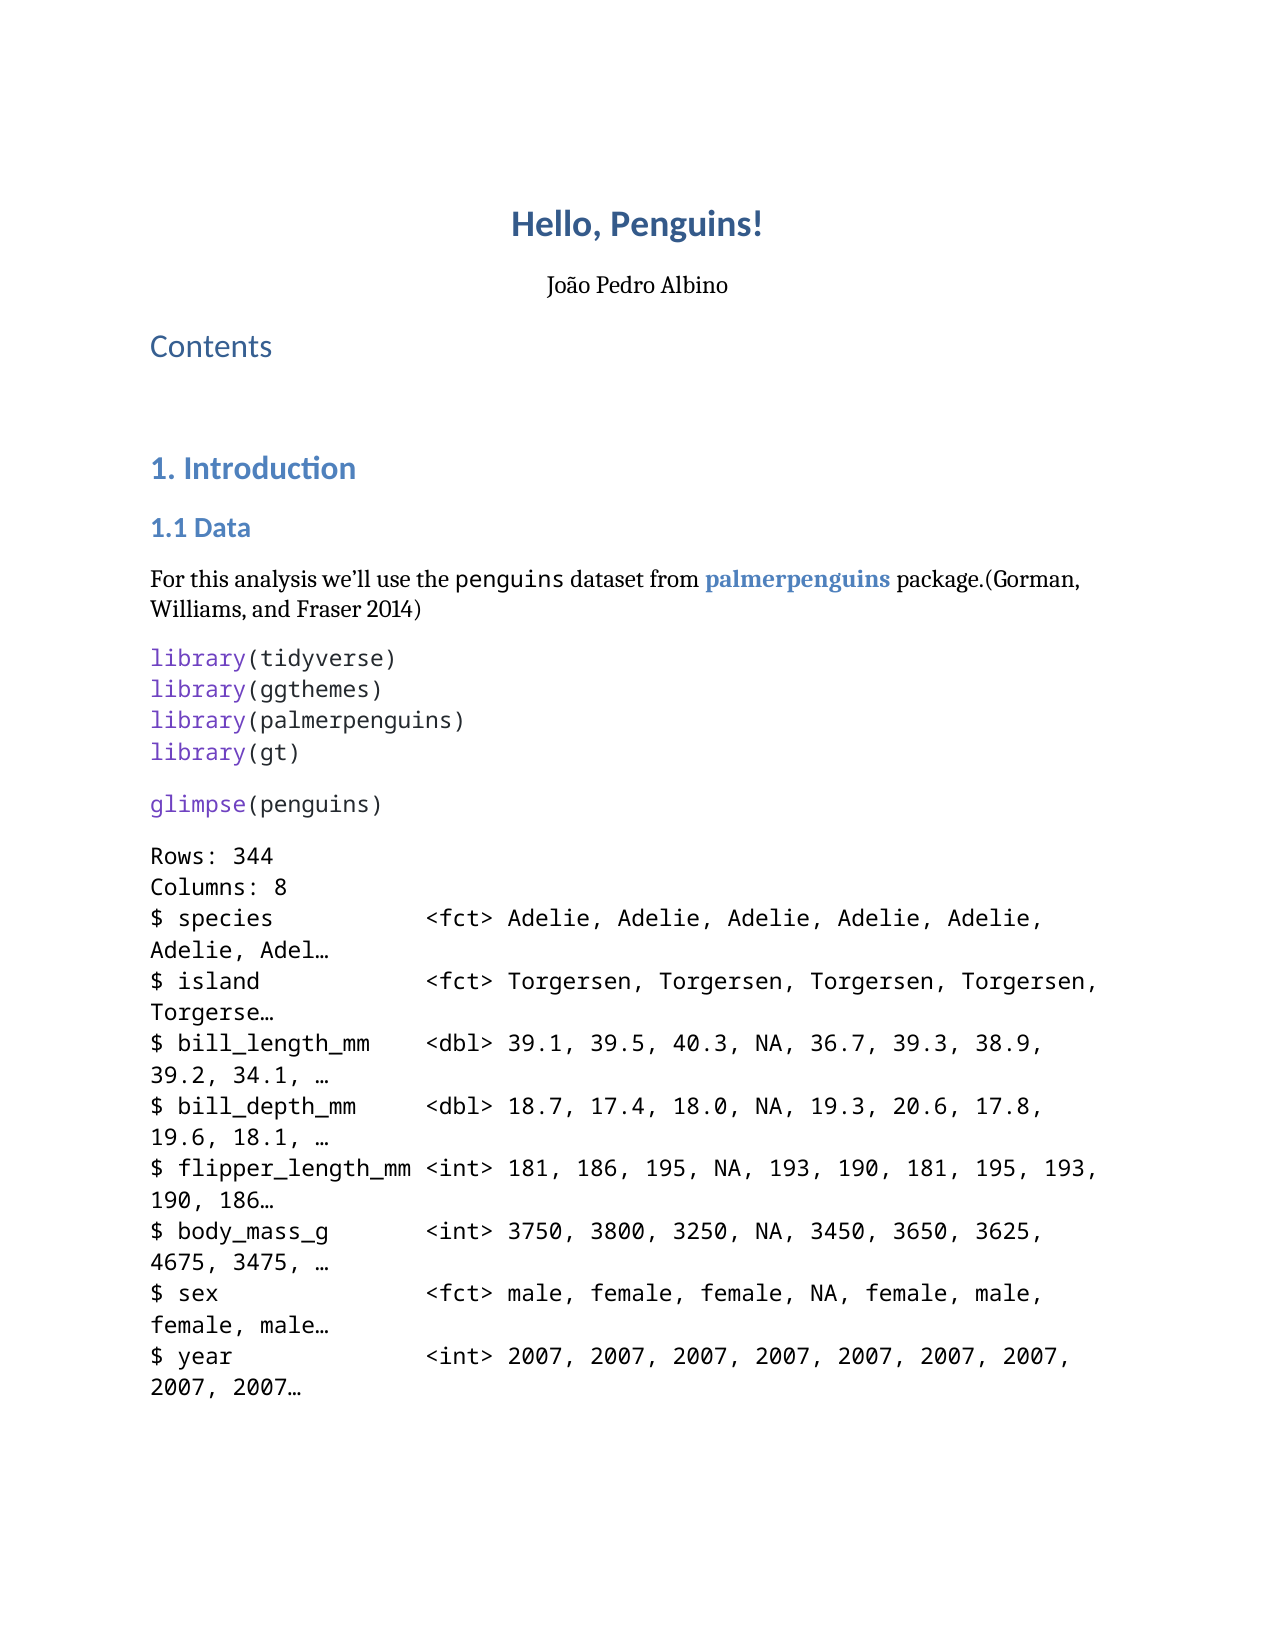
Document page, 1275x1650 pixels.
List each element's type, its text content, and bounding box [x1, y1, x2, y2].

text João Pedro Albino [150, 271, 1125, 299]
text Rows: 344 Columns: 8 $ species <fct> Adelie, Adelie, Adelie, Adelie, Adelie, Adelie, Adel… $ island <fct> Torgersen, Torgersen, Torgersen, Torgersen, Torgerse… $ bill_length_mm <dbl> 39.1, 39.5, 40.3, NA, 36.7, 39.3, 38.9, 39.2, 34.1, … $ bill_depth_mm <dbl> 18.7, 17.4, 18.0, NA, 19.3, 20.6, 17.8, 19.6, 18.1, … $ flipper_length_mm <int> 181, 186, 195, NA, 193, 190, 181, 195, 193, 190, 186… $ body_mass_g <int> 3750, 3800, 3250, NA, 3450, 3650, 3625, 4675, 3475, … $ sex <fct> male, female, female, NA, female, male, female, male… $ year <int> 2007, 2007, 2007, 2007, 2007, 2007, 2007, 2007, 2007… [150, 840, 1125, 1402]
text For this analysis we’ll use the penguins dataset from palmerpenguins package.(Gorman, Williams, and Fraser 2014) [150, 563, 1125, 623]
text glimpse(penguins) [150, 788, 1125, 819]
text library(tidyverse) library(ggthemes) library(palmerpenguins) library(gt) [150, 642, 1125, 767]
subtitle 1. Introduction [150, 447, 1125, 488]
subtitle 1.1 Data [150, 509, 1125, 544]
title Hello, Penguins! [150, 200, 1125, 246]
